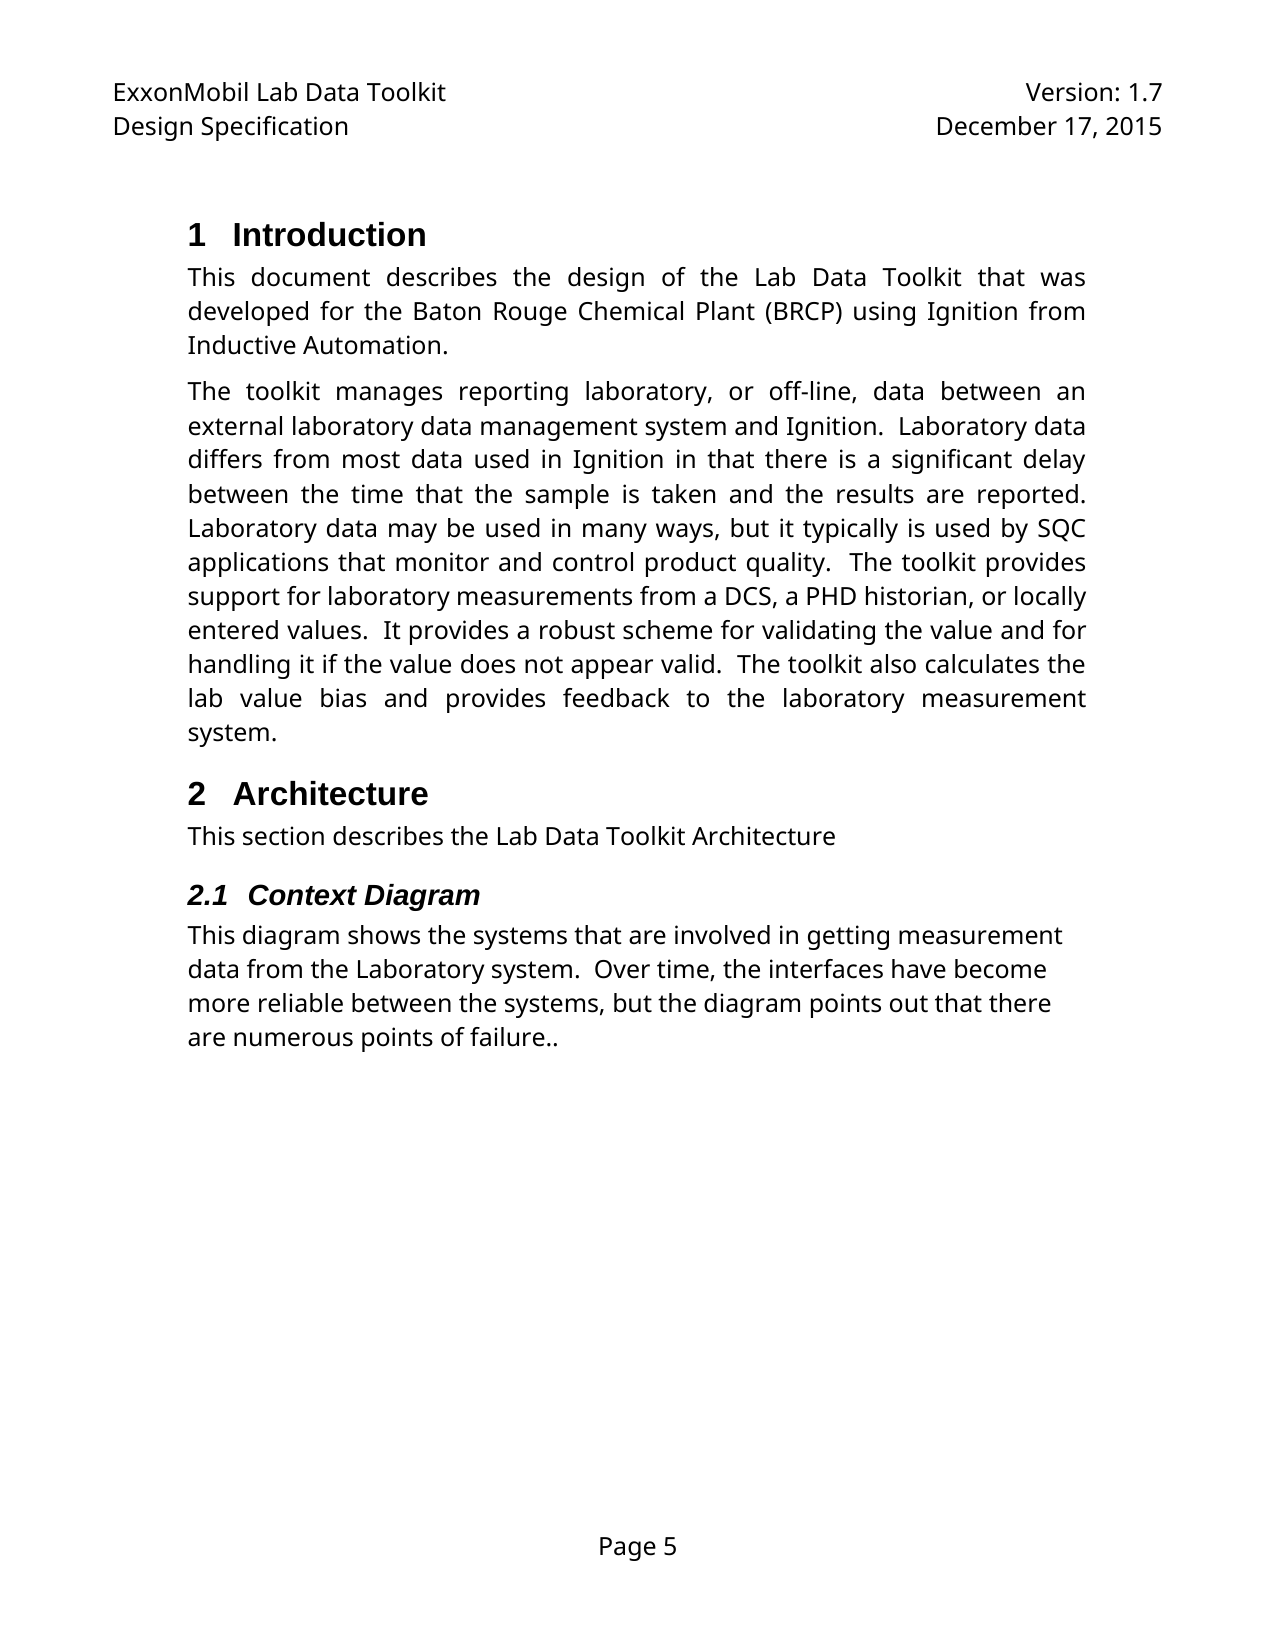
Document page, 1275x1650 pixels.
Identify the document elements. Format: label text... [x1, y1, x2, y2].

subtitle Context Diagram [187, 877, 1087, 911]
subtitle Introduction [187, 215, 1087, 253]
text The toolkit manages reporting laboratory, or off-line, data between an external laboratory data management system and Ignition. Laboratory data differs from most data used in Ignition in that there is a significant delay between the time that the sample is taken and the results are reported. Laboratory data may be used in many ways, but it typically is used by SQC applications that monitor and control product quality. The toolkit provides support for laboratory measurements from a DCS, a PHD historian, or locally entered values. It provides a robust scheme for validating the value and for handling it if the value does not appear valid. The toolkit also calculates the lab value bias and provides feedback to the laboratory measurement system. [187, 374, 1087, 749]
subtitle Architecture [187, 774, 1087, 812]
text This diagram shows the systems that are involved in getting measurement data from the Laboratory system. Over time, the interfaces have become more reliable between the systems, but the diagram points out that there are numerous points of failure.. [187, 917, 1087, 1053]
text This section describes the Lab Data Toolkit Architecture [187, 818, 1087, 852]
text This document describes the design of the Lab Data Toolkit that was developed for the Baton Rouge Chemical Plant (BRCP) using Ignition from Inductive Automation. [187, 259, 1087, 362]
